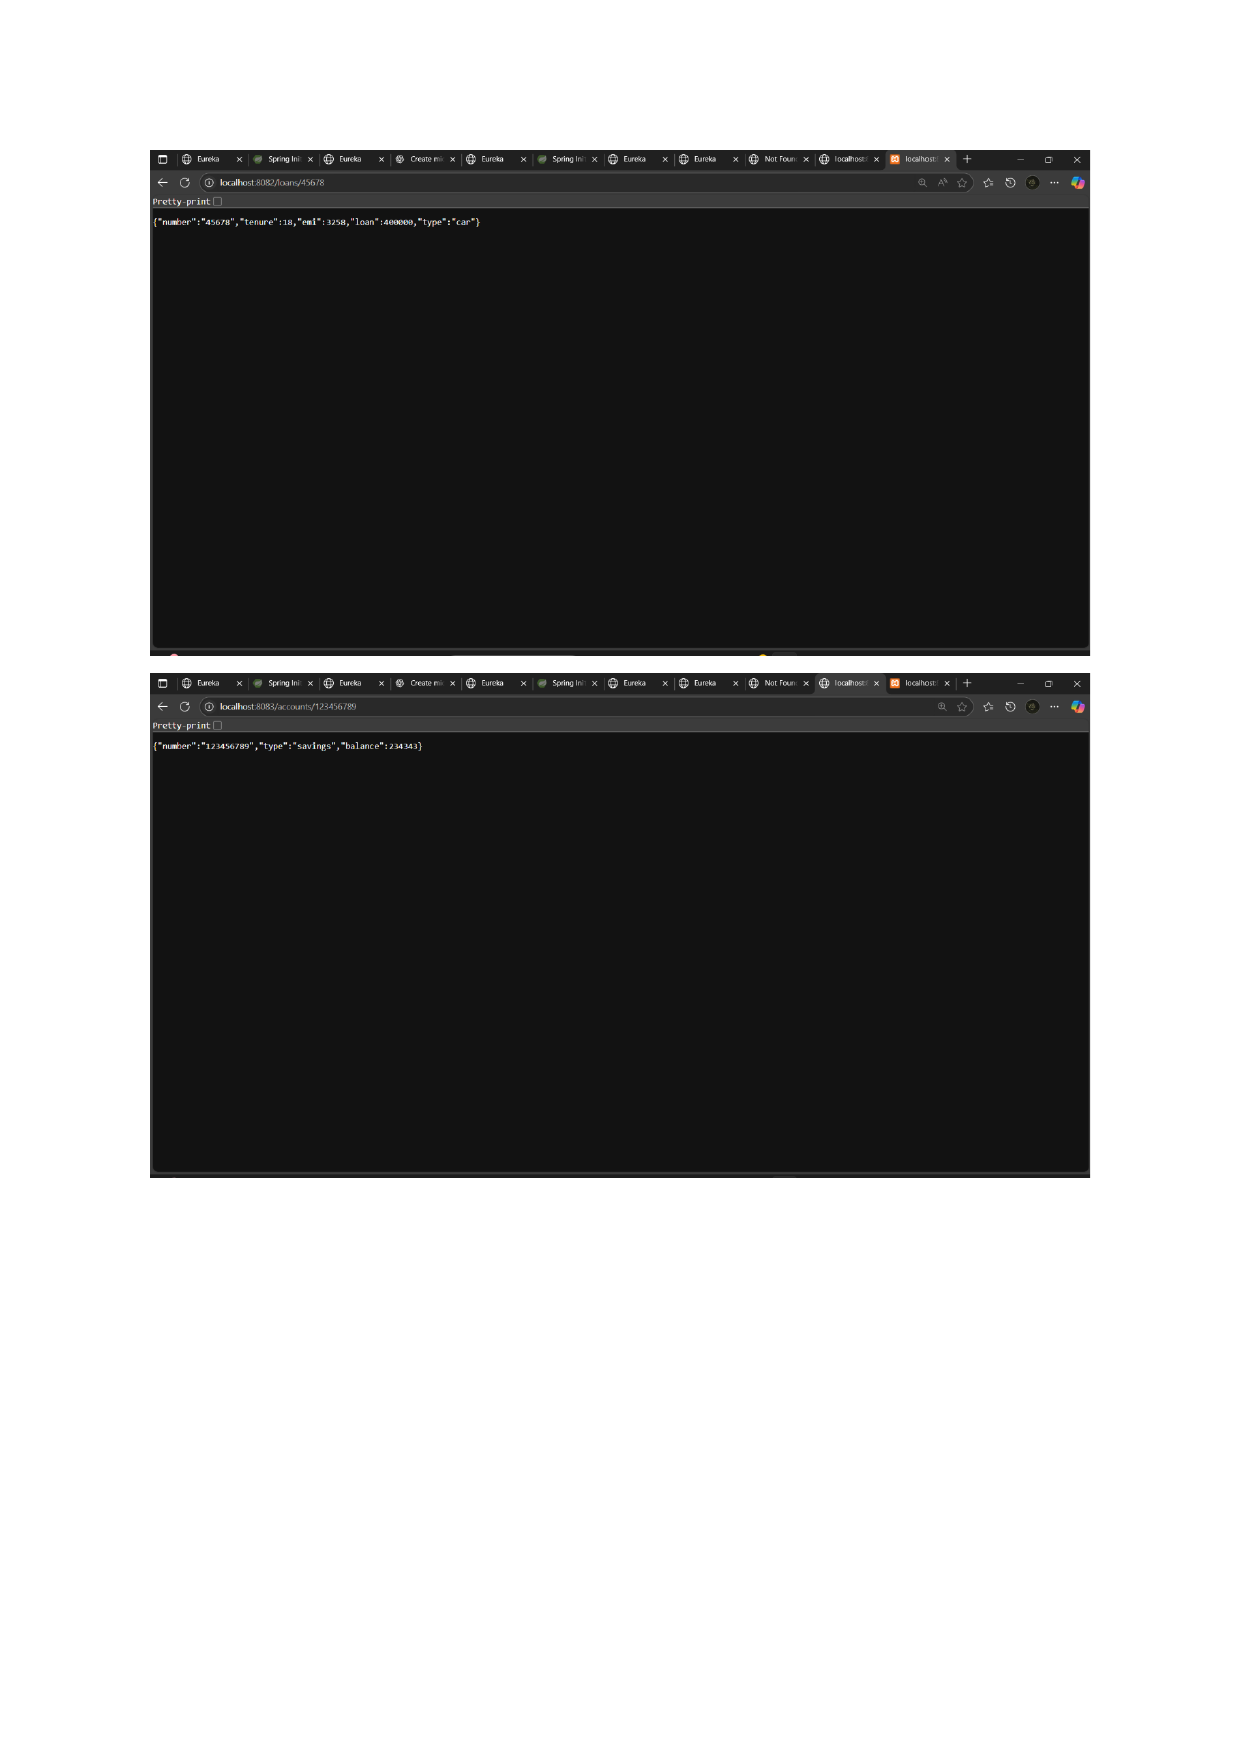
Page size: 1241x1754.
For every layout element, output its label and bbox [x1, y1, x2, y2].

picture [150, 673, 1091, 1178]
picture [150, 150, 1091, 656]
